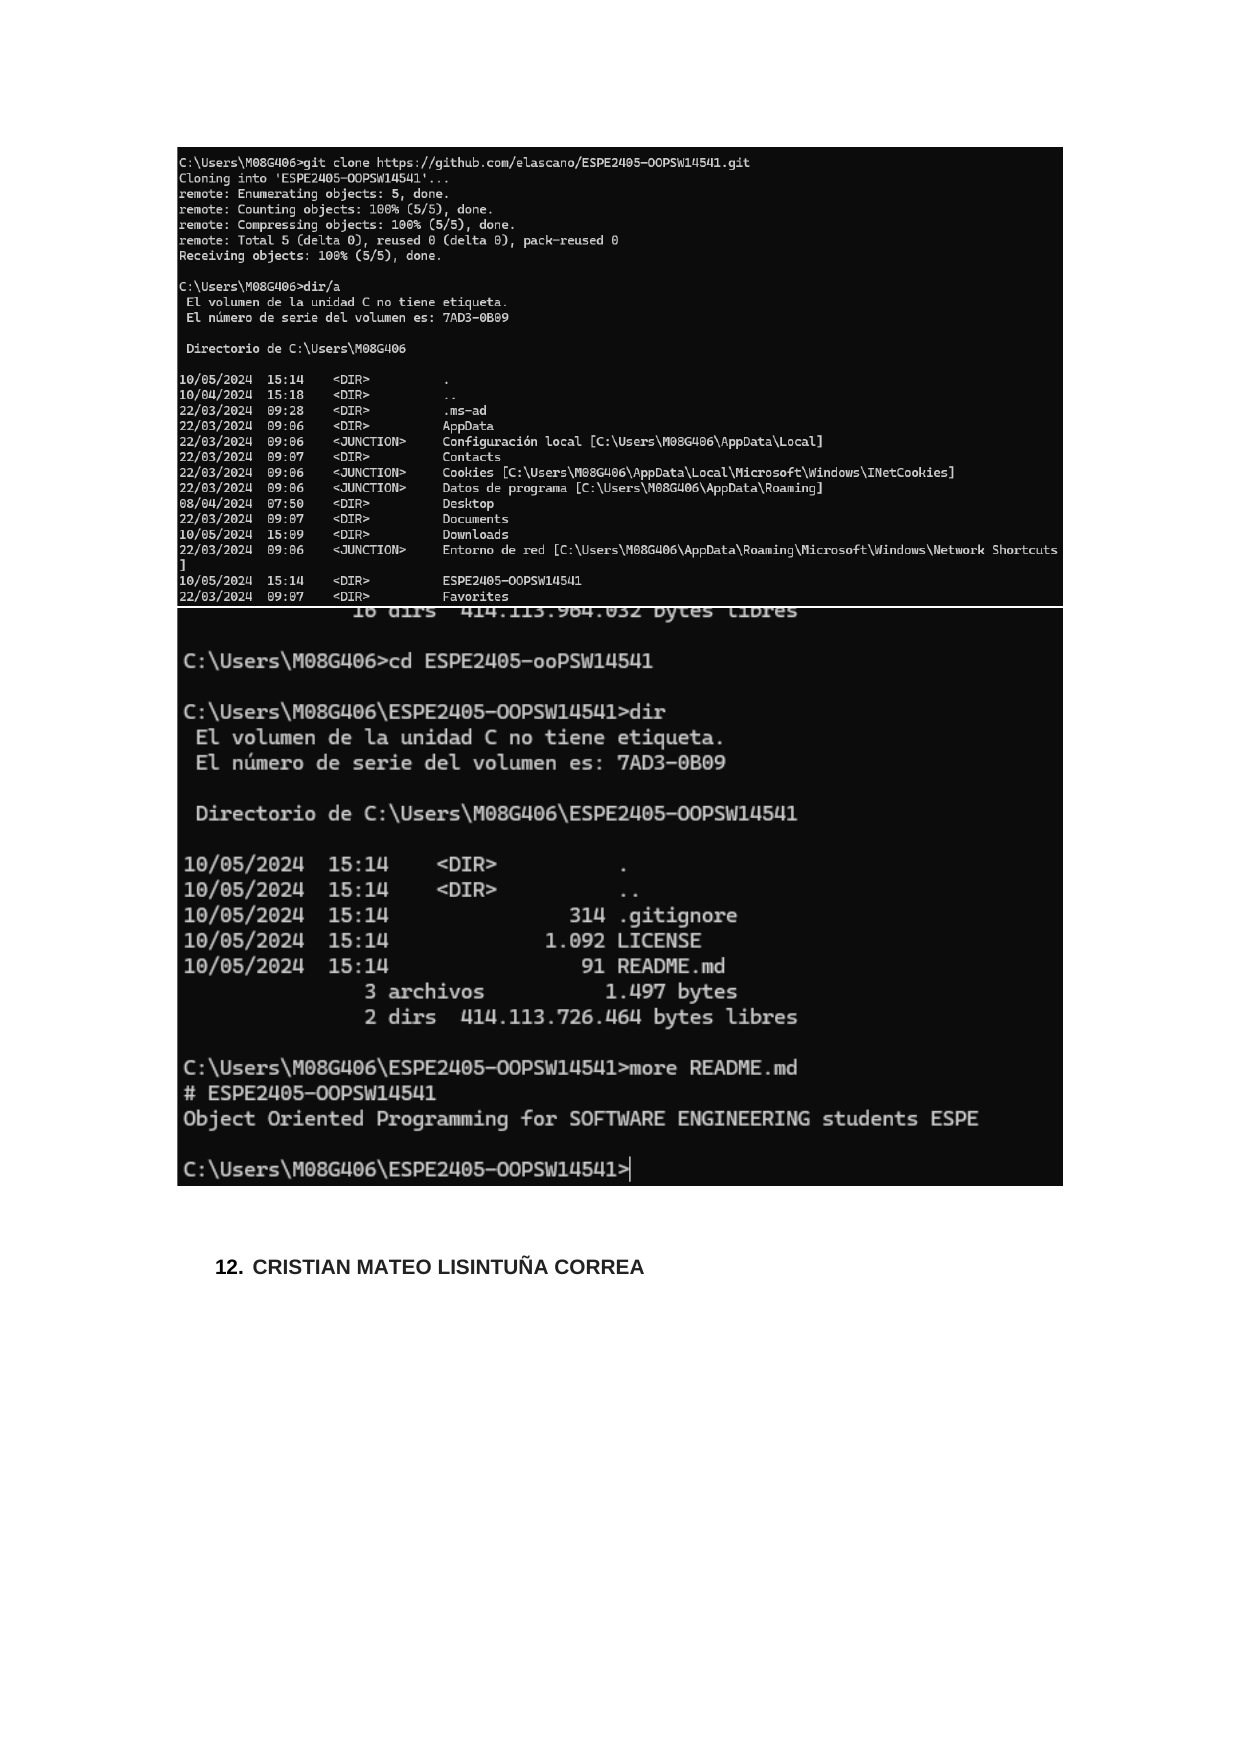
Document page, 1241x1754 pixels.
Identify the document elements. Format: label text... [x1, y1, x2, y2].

picture [177, 147, 1063, 606]
list CRISTIAN MATEO LISINTUÑA CORREA [215, 1255, 1063, 1279]
picture [177, 608, 1063, 1186]
